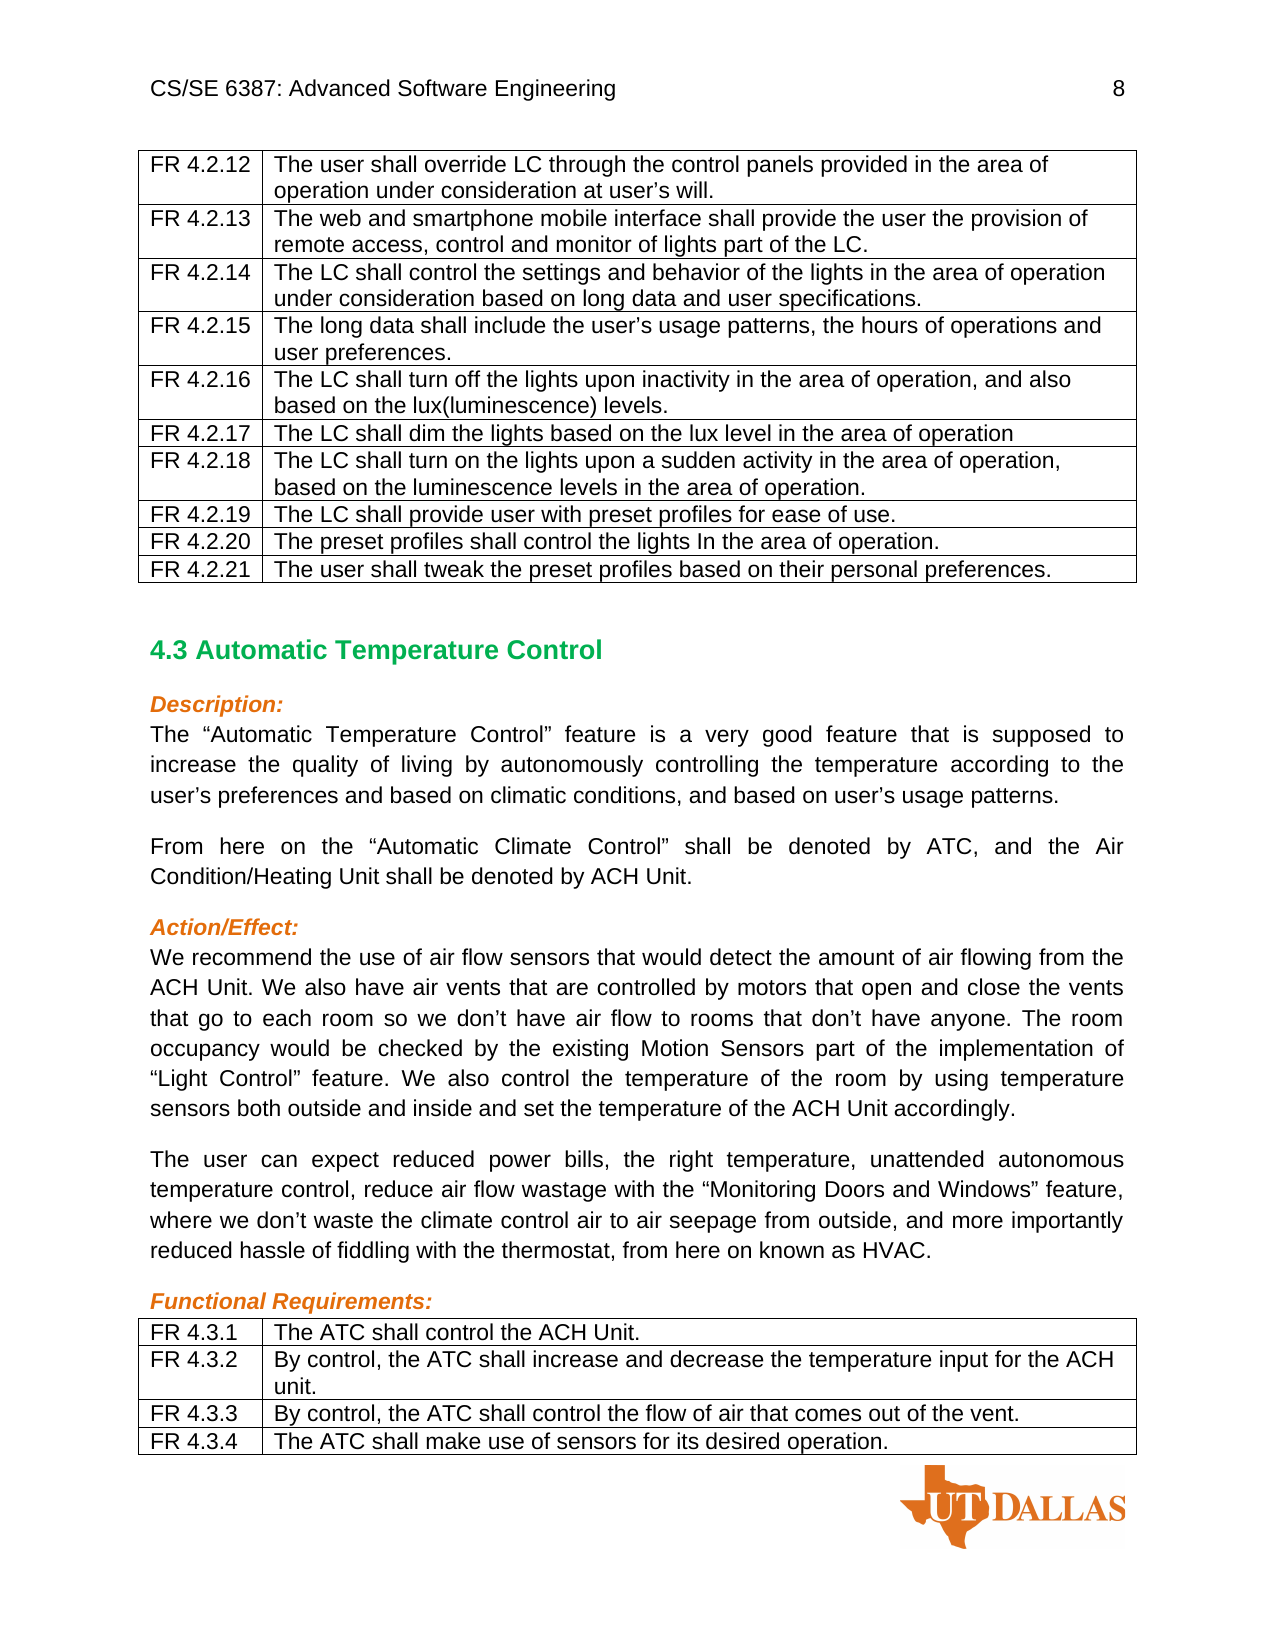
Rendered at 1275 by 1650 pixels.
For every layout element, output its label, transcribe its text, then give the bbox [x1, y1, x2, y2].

table_cell FR 4.2.14 [139, 259, 262, 311]
table_cell FR 4.2.12 [139, 151, 262, 204]
subtitle Functional Requirements: [150, 1288, 1125, 1314]
table_cell The LC shall provide user with preset profiles for ease of use. [263, 501, 1136, 527]
table_cell FR 4.2.15 [139, 312, 262, 365]
table_cell FR 4.2.17 [139, 420, 262, 446]
text We recommend the use of air flow sensors that would detect the amount of air flowing from the ACH Unit. We also have air vents that are controlled by motors that open and close the vents that go to each room so we don’t have air flow to rooms that don’t have anyone. The room occupancy would be checked by the existing Motion Sensors part of the implementation of “Light Control” feature. We also control the temperature of the room by using temperature sensors both outside and inside and set the temperature of the ACH Unit accordingly. [150, 944, 1125, 1121]
table_cell FR 4.2.20 [139, 528, 262, 555]
table_header The ATC shall control the ACH Unit. [263, 1319, 1136, 1345]
table_cell The LC shall dim the lights based on the lux level in the area of operation [263, 420, 1136, 446]
table_cell FR 4.3.3 [139, 1400, 262, 1427]
table_cell The LC shall turn off the lights upon inactivity in the area of operation, and also based on the lux(luminescence) levels. [263, 366, 1136, 419]
table_cell The ATC shall make use of sensors for its desired operation. [263, 1428, 1136, 1454]
table_cell FR 4.2.21 [139, 556, 262, 582]
table_cell The long data shall include the user’s usage patterns, the hours of operations and user preferences. [263, 312, 1136, 365]
table_cell The LC shall control the settings and behavior of the lights in the area of operation under consideration based on long data and user specifications. [263, 259, 1136, 311]
subtitle Description: [150, 691, 1125, 717]
table_cell The web and smartphone mobile interface shall provide the user the provision of remote access, control and monitor of lights part of the LC. [263, 205, 1136, 257]
table_cell FR 4.2.18 [139, 447, 262, 500]
table_cell By control, the ATC shall increase and decrease the temperature input for the ACH unit. [263, 1346, 1136, 1399]
text From here on the “Automatic Climate Control” shall be denoted by ATC, and the Air Condition/Heating Unit shall be denoted by ACH Unit. [150, 833, 1125, 889]
table_cell FR 4.2.19 [139, 501, 262, 527]
text The “Automatic Temperature Control” feature is a very good feature that is supposed to increase the quality of living by autonomously controlling the temperature according to the user’s preferences and based on climatic conditions, and based on user’s usage patterns. [150, 721, 1125, 808]
table_cell The user shall tweak the preset profiles based on their personal preferences. [263, 556, 1136, 582]
table_cell The user shall override LC through the control panels provided in the area of operation under consideration at user’s will. [263, 151, 1136, 204]
table_cell FR 4.3.2 [139, 1346, 262, 1399]
subtitle Action/Effect: [150, 914, 1125, 940]
table_cell FR 4.2.16 [139, 366, 262, 419]
subtitle 4.3 Automatic Temperature Control [150, 634, 1125, 665]
text The user can expect reduced power bills, the right temperature, unattended autonomous temperature control, reduce air flow wastage with the “Monitoring Doors and Windows” feature, where we don’t waste the climate control air to air seepage from outside, and more importantly reduced hassle of fiddling with the thermostat, from here on known as HVAC. [150, 1146, 1125, 1263]
table_cell The LC shall turn on the lights upon a sudden activity in the area of operation, based on the luminescence levels in the area of operation. [263, 447, 1136, 500]
table_cell The preset profiles shall control the lights In the area of operation. [263, 528, 1136, 555]
table_cell FR 4.2.13 [139, 205, 262, 257]
table_header FR 4.3.1 [139, 1319, 262, 1345]
table_cell FR 4.3.4 [139, 1428, 262, 1454]
table_cell By control, the ATC shall control the flow of air that comes out of the vent. [263, 1400, 1136, 1427]
picture [900, 1465, 1125, 1549]
